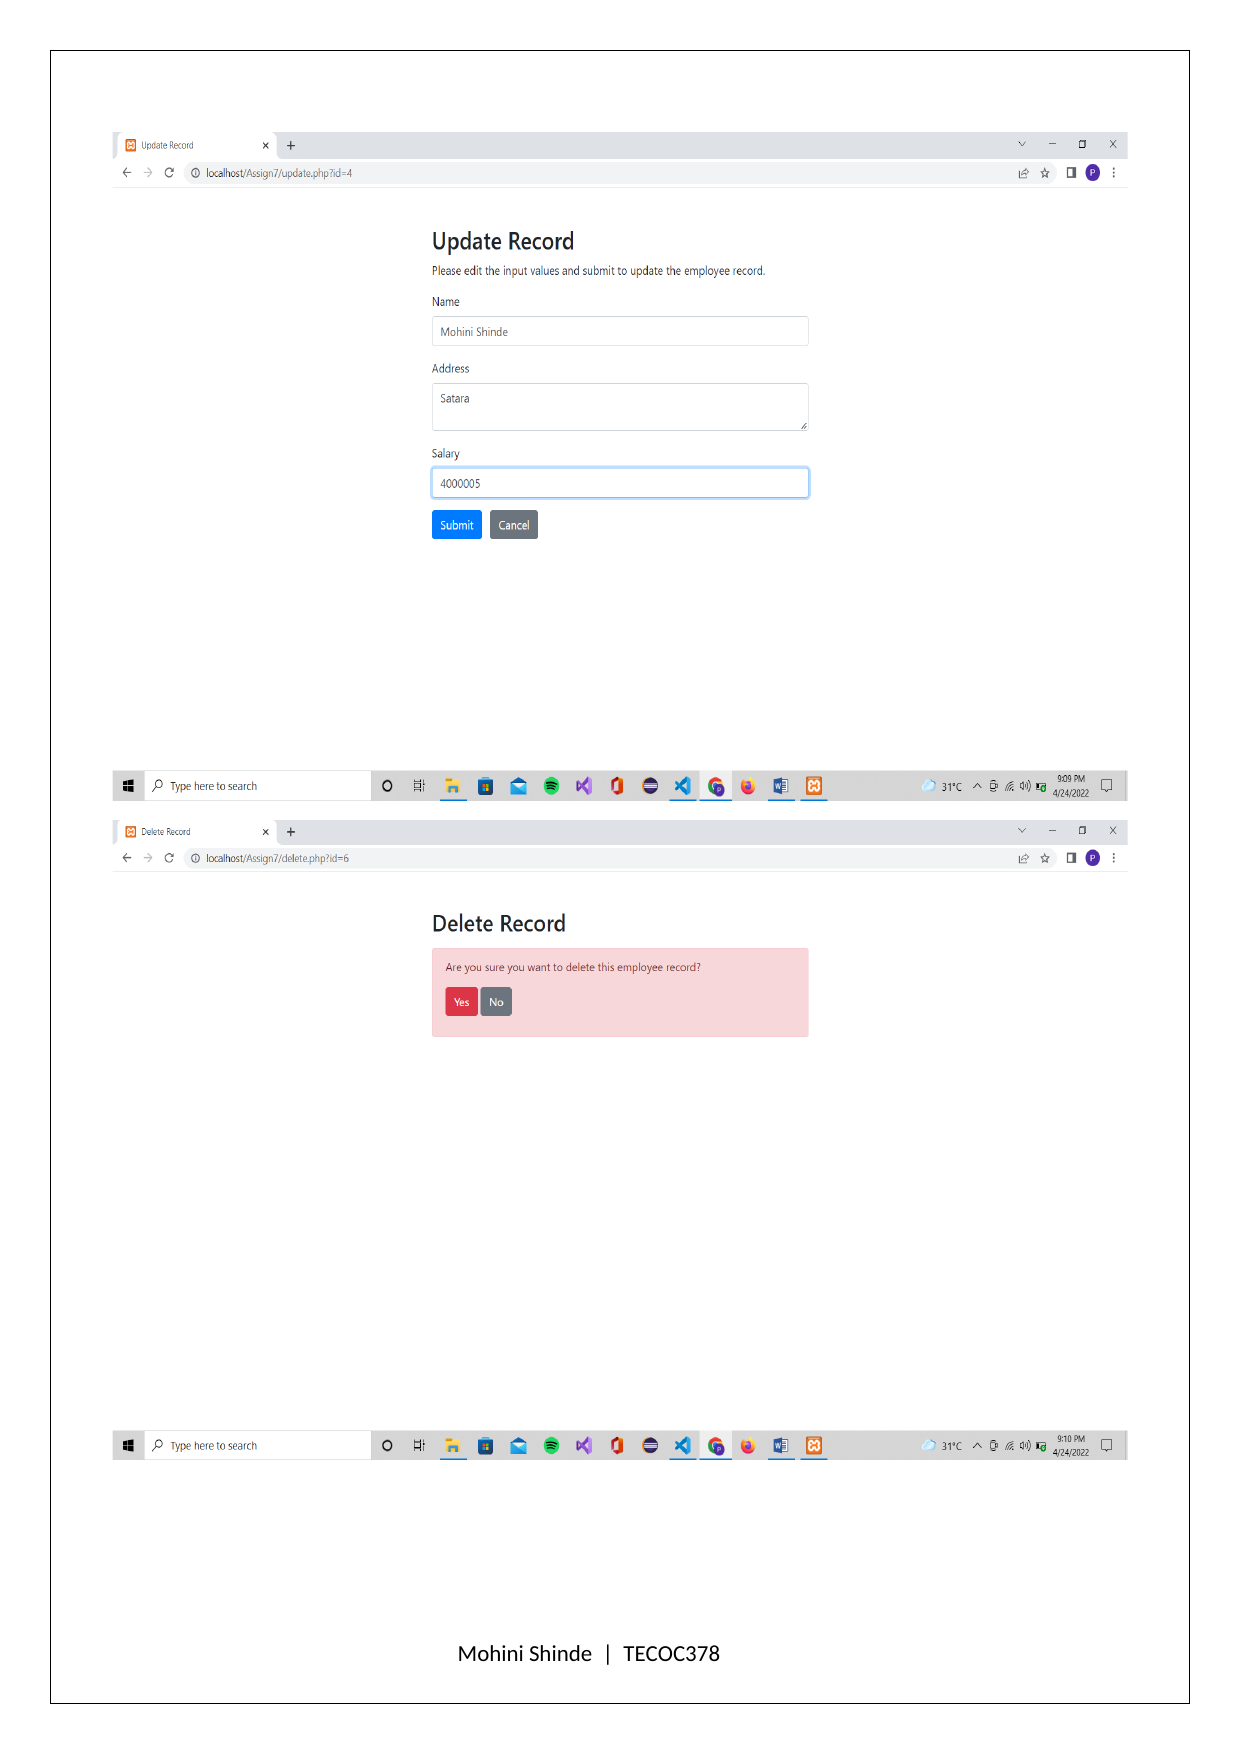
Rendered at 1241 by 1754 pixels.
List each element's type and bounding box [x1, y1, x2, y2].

picture [112, 820, 1128, 1460]
picture [112, 132, 1128, 801]
